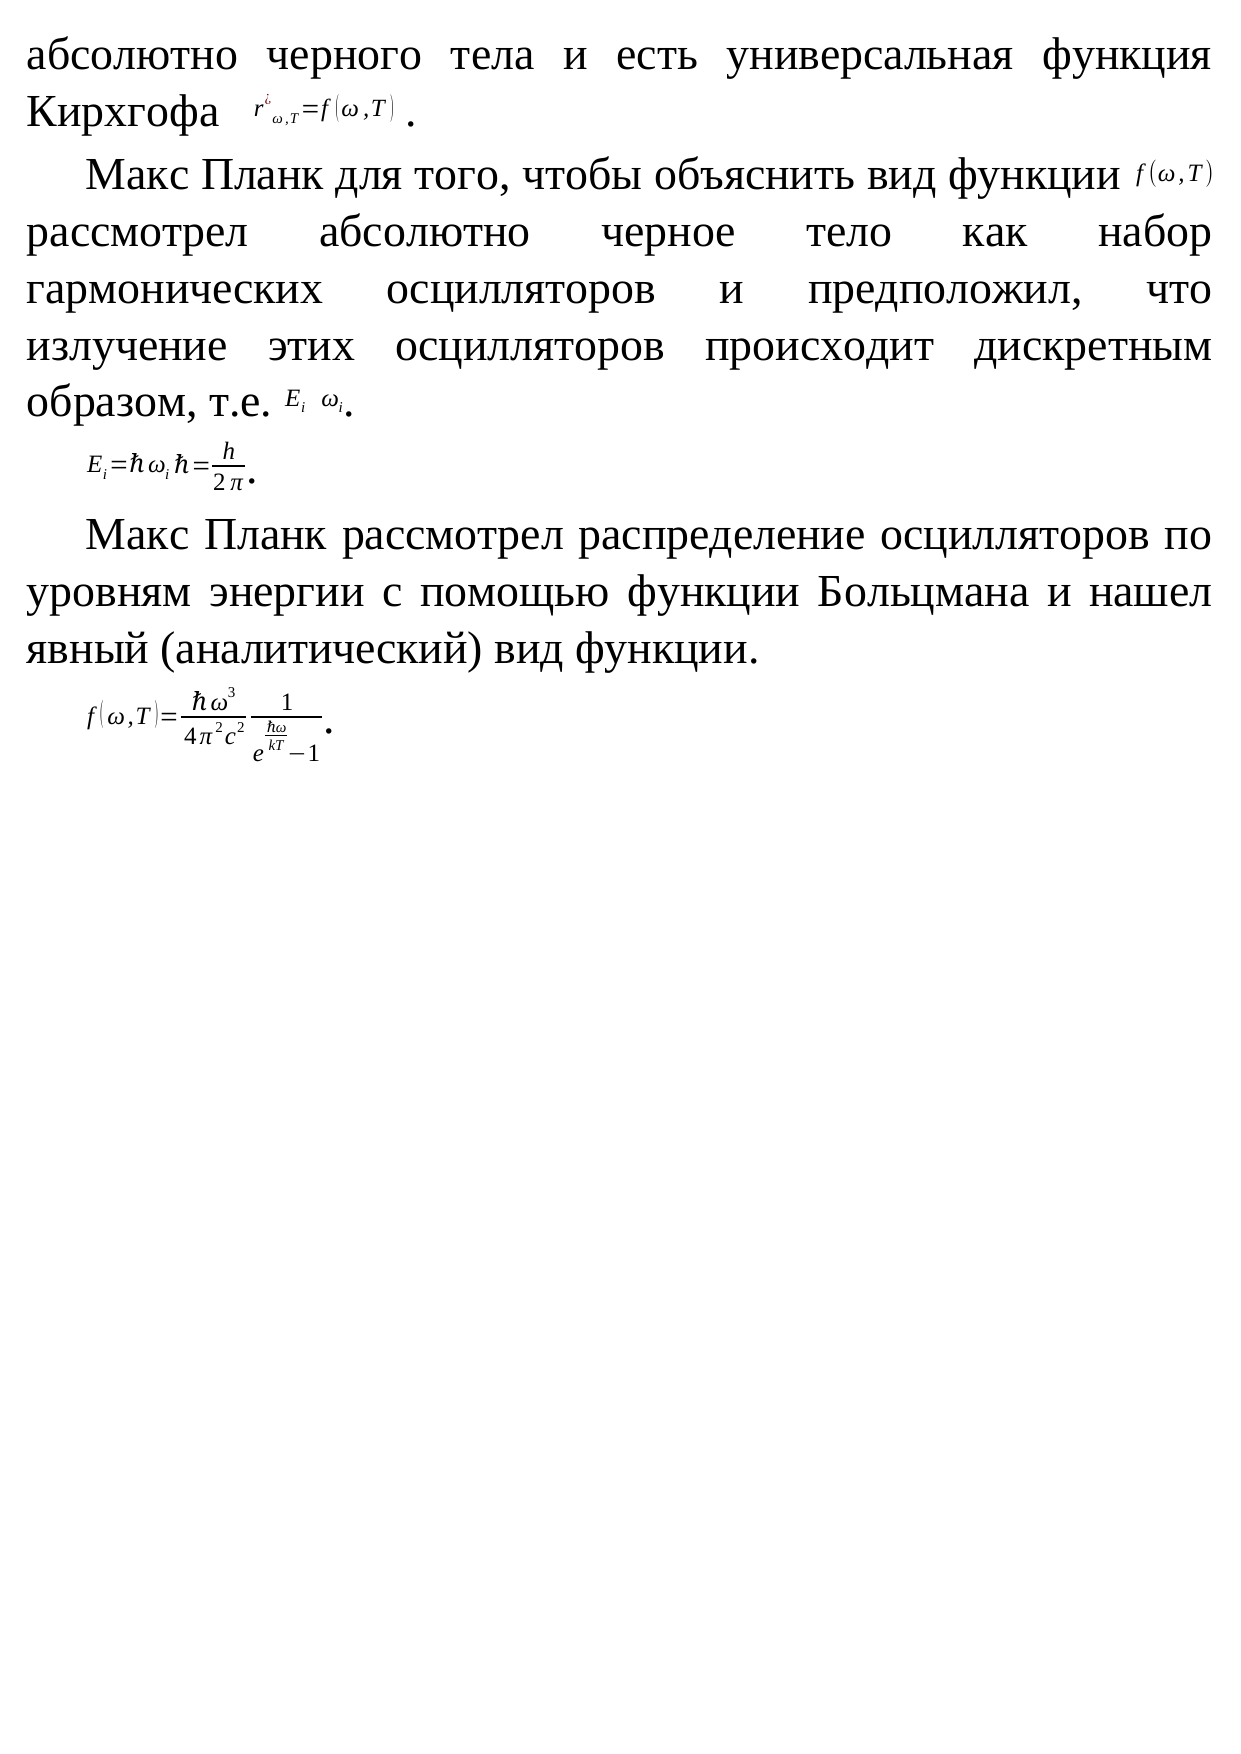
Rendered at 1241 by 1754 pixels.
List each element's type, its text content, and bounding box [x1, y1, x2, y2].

text . [27, 683, 1214, 766]
text Макс Планк рассмотрел распределение осцилляторов по уровням энергии с помощью функции Больцмана и нашел явный (аналитический) вид функции. [27, 507, 1214, 673]
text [27, 27, 1214, 136]
text . [27, 437, 1214, 496]
text Макс Планк для того, чтобы объяснить вид функции рассмотрел абсолютно черное тело как набор гармонических осцилляторов и предположил, что излучение этих осцилляторов происходит дискретным образом, т.е. . [27, 147, 1214, 427]
